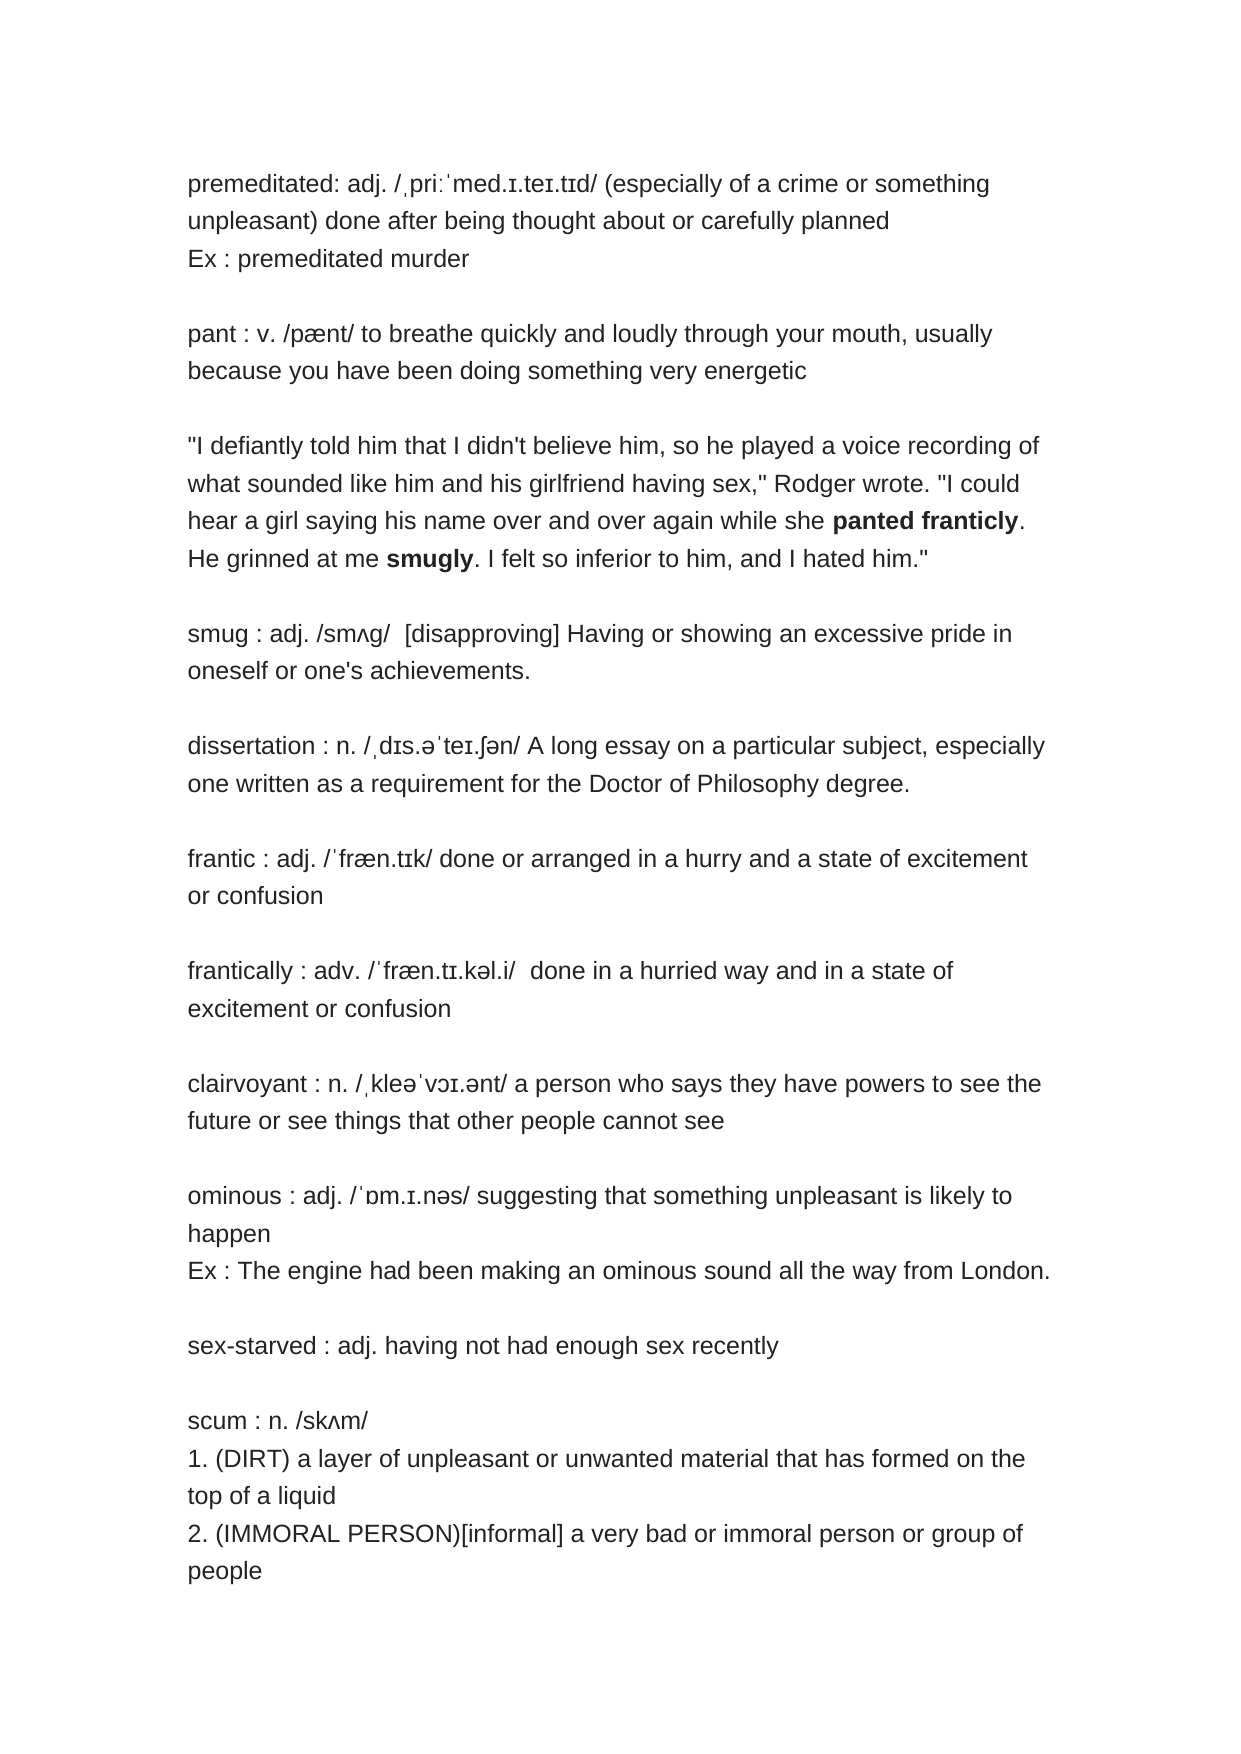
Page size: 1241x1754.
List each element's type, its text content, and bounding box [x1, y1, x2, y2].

text 1. (DIRT) a layer of unpleasant or unwanted material that has formed on the top of a liquid [187, 1439, 1053, 1514]
text dissertation : n. /ˌdɪs.əˈteɪ.ʃən/ A long essay on a particular subject, especially one written as a requirement for the Doctor of Philosophy degree. [187, 727, 1053, 802]
text 2. (IMMORAL PERSON)[informal] a very bad or immoral person or group of people [187, 1514, 1053, 1589]
text Ex : The engine had been making an ominous sound all the way from London. [187, 1252, 1053, 1289]
text clairvoyant : n. /ˌkleəˈvɔɪ.ənt/ a person who says they have powers to see the future or see things that other people cannot see [187, 1064, 1053, 1139]
text ominous : adj. /ˈɒm.ɪ.nəs/ suggesting that something unpleasant is likely to happen [187, 1177, 1053, 1252]
text scum : n. /skʌm/ [187, 1402, 1053, 1439]
text smug : adj. /smʌɡ/ [disapproving] Having or showing an excessive pride in oneself or one's achievements. [187, 614, 1053, 689]
text pant : v. /pænt/ to breathe quickly and loudly through your mouth, usually because you have been doing something very energetic [187, 314, 1053, 389]
text "I defiantly told him that I didn't believe him, so he played a voice recording of what sounded like him and his girlfriend having sex," Rodger wrote. "I could hear a girl saying his name over and over again while she panted franticly. He grinned at me smugly. I felt so inferior to him, and I hated him." [187, 427, 1053, 577]
text sex-starved : adj. having not had enough sex recently [187, 1327, 1053, 1364]
text premeditated: adj. /ˌpriːˈmed.ɪ.teɪ.tɪd/ (especially of a crime or something unpleasant) done after being thought about or carefully planned Ex : premeditated murder [187, 164, 1053, 277]
text frantically : adv. /ˈfræn.tɪ.kəl.i/ done in a hurried way and in a state of excitement or confusion [187, 952, 1053, 1027]
text frantic : adj. /ˈfræn.tɪk/ done or arranged in a hurry and a state of excitement or confusion [187, 839, 1053, 914]
